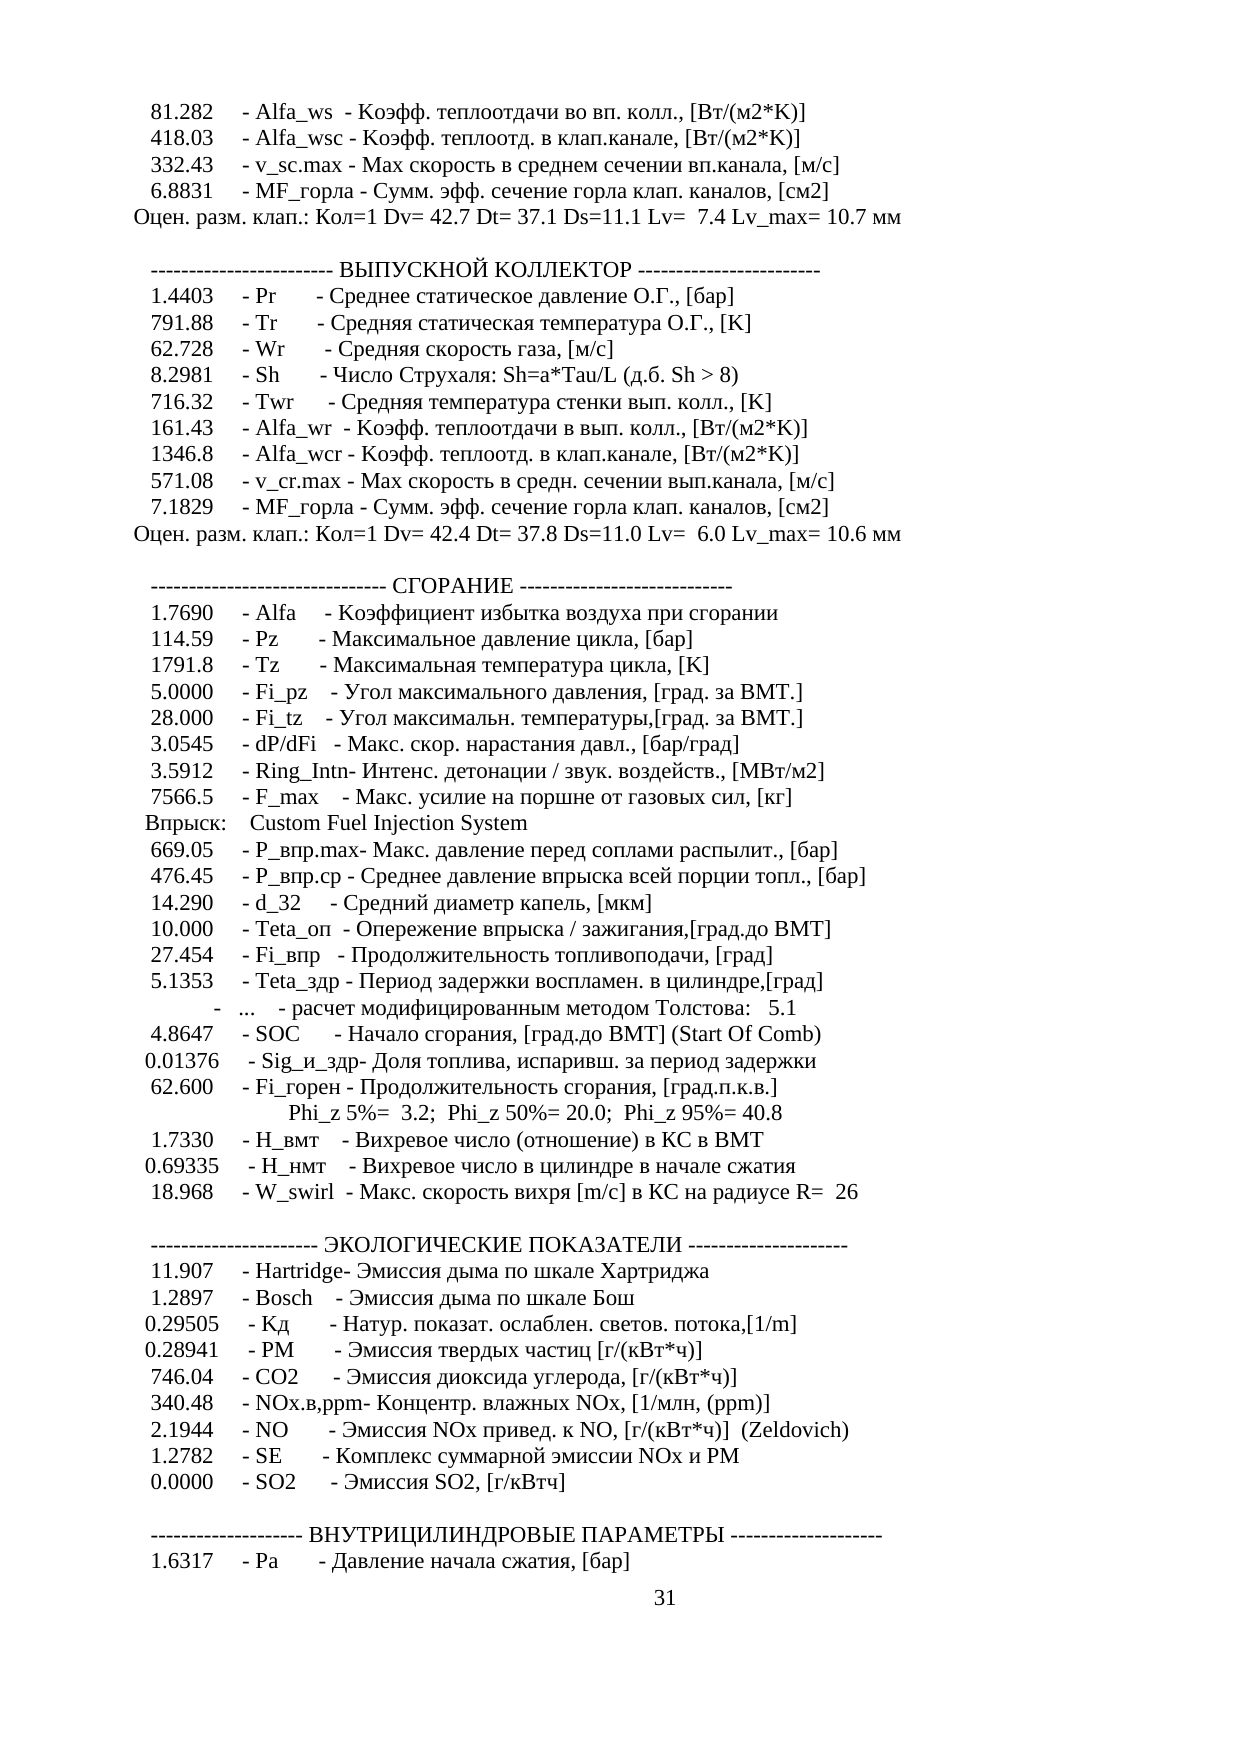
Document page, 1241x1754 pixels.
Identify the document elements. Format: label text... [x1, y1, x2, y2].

text 1.4403 - Pr - Среднее статическое давление O.Г., [бар] [133, 282, 1196, 309]
text 791.88 - Tr - Cредняя статическая температура O.Г., [K] [133, 309, 1196, 335]
text 81.282 - Alfa_ws - Kоэфф. теплоотдачи во вп. колл., [Bт/(м2*K)] [133, 98, 1196, 124]
text ---------------------- ЭКОЛОГИЧЕСКИЕ ПОKАЗАТЕЛИ --------------------- [133, 1231, 1196, 1257]
text 7.1829 - MF_горла - Сумм. эфф. сечение горла клап. каналов, [см2] [133, 493, 1196, 519]
text 5.0000 - Fi_pz - Угол максимального давления, [град. за BMT.] [133, 678, 1196, 704]
text 28.000 - Fi_tz - Угол максимальн. температуры,[град. за BMT.] [133, 704, 1196, 730]
text ------------------------ BЫПУCKHOЙ KOЛЛEKTOP ------------------------ [133, 256, 1196, 282]
text 746.04 - CO2 - Эмиссия диоксида углерода, [г/(кВт*ч)] [133, 1363, 1196, 1389]
text Phi_z 5%= 3.2; Phi_z 50%= 20.0; Phi_z 95%= 40.8 [133, 1099, 1196, 1126]
text 1.7690 - Alfa - Kоэффициент избытка воздуха при сгорании [133, 599, 1196, 625]
text ------------------------------- CГOPAHИE ---------------------------- [133, 572, 1196, 599]
text -------------------- BHУTPИЦИЛИHДPOBЫE ПAPAMETPЫ -------------------- [133, 1521, 1196, 1547]
text 669.05 - P_впр.max- Mакс. давление перед соплами распылит., [бар] [133, 836, 1196, 862]
text 5.1353 - Teta_здр - Период задержки воспламен. в цилиндре,[град] [133, 968, 1196, 994]
text Оцен. разм. клап.: Кол=1 Dv= 42.7 Dt= 37.1 Ds=11.1 Lv= 7.4 Lv_max= 10.7 мм [133, 203, 1196, 230]
text Оцен. разм. клап.: Кол=1 Dv= 42.4 Dt= 37.8 Ds=11.0 Lv= 6.0 Lv_max= 10.6 мм [133, 519, 1196, 546]
text 0.69335 - H_нмт - Вихревое число в цилиндре в начале сжатия [133, 1152, 1196, 1178]
text 1.6317 - Pa - Давление начала сжатия, [бар] [133, 1547, 1196, 1574]
text 1791.8 - Tz - Mаксимальная температура цикла, [K] [133, 651, 1196, 678]
text 340.48 - NOx.в,ppm- Концентр. влажных NOx, [1/млн, (ppm)] [133, 1389, 1196, 1416]
text 62.600 - Fi_горeн - Продолжительность сгорания, [град.п.к.в.] [133, 1073, 1196, 1099]
text 14.290 - d_32 - Cредний диаметр капель, [мкм] [133, 888, 1196, 915]
text 332.43 - v_sc.max - Max скорость в среднем сечении вп.канала, [м/с] [133, 151, 1196, 177]
text 0.01376 - Sig_и_здр- Доля топлива, испаривш. за период задержки [133, 1047, 1196, 1073]
text 3.5912 - Ring_Intn- Интенс. детонации / звук. воздейств., [MВт/м2] [133, 757, 1196, 783]
text 18.968 - W_swirl - Макс. скорость вихря [m/c] в КС на радиусе R= 26 [133, 1178, 1196, 1205]
text 6.8831 - MF_горла - Сумм. эфф. сечение горла клап. каналов, [см2] [133, 177, 1196, 203]
text - ... - расчет модифицированным методом Толстова: 5.1 [133, 994, 1196, 1020]
text 1.7330 - H_вмт - Вихревое число (отношение) в КС в ВМТ [133, 1126, 1196, 1152]
text 8.2981 - Sh - Число Струхаля: Sh=a*Tau/L (д.б. Sh > 8) [133, 361, 1196, 388]
text 114.59 - Pz - Mаксимальное давление цикла, [бар] [133, 625, 1196, 651]
text 1.2897 - Bosch - Эмиссия дыма по шкале Бош [133, 1284, 1196, 1310]
text 3.0545 - dP/dFi - Maкс. скор. нарастания давл., [бар/град] [133, 730, 1196, 757]
text 0.29505 - Kд - Натур. показат. ослаблен. светов. потока,[1/m] [133, 1310, 1196, 1337]
text 10.000 - Teta_оп - Oпережение впрыска / зажигания,[град.до BMT] [133, 915, 1196, 941]
text 418.03 - Alfa_wsc - Kоэфф. теплоотд. в клап.канале, [Bт/(м2*K)] [133, 124, 1196, 151]
text 716.32 - Twr - Cредняя температура стенки вып. колл., [K] [133, 388, 1196, 414]
text 1346.8 - Alfa_wcr - Kоэфф. теплоотд. в клап.канале, [Bт/(м2*K)] [133, 441, 1196, 467]
text Впрыск: Custom Fuel Injection System [133, 809, 1196, 836]
text 571.08 - v_cr.max - Max скорость в средн. сечении вып.канала, [м/с] [133, 467, 1196, 493]
text 27.454 - Fi_впр - Продолжительность топливоподачи, [град] [133, 941, 1196, 968]
text 4.8647 - SOC - Начало сгорания, [град.до ВМТ] (Start Of Comb) [133, 1020, 1196, 1047]
text 1.2782 - SE - Комплекс суммарной эмиссии NOx и PM [133, 1442, 1196, 1468]
text 0.28941 - PM - Эмиссия твердых частиц [г/(кВт*ч)] [133, 1337, 1196, 1363]
text 161.43 - Alfa_wr - Kоэфф. теплоотдачи в вып. колл., [Bт/(м2*K)] [133, 414, 1196, 441]
text 2.1944 - NO - Эмиссия NOx привед. к NO, [г/(кВт*ч)] (Zeldovich) [133, 1416, 1196, 1442]
text 62.728 - Wr - Cредняя скорость газа, [м/с] [133, 335, 1196, 361]
text 11.907 - Hartridge- Эмиссия дыма по шкале Хартриджа [133, 1257, 1196, 1284]
text 476.45 - P_впр.ср - Среднее давление впрыска всей порции топл., [бар] [133, 862, 1196, 888]
text 7566.5 - F_max - Макс. усилие на поршне от газовых сил, [кг] [133, 783, 1196, 809]
text 0.0000 - SO2 - Эмиссия SO2, [г/кВтч] [133, 1468, 1196, 1495]
